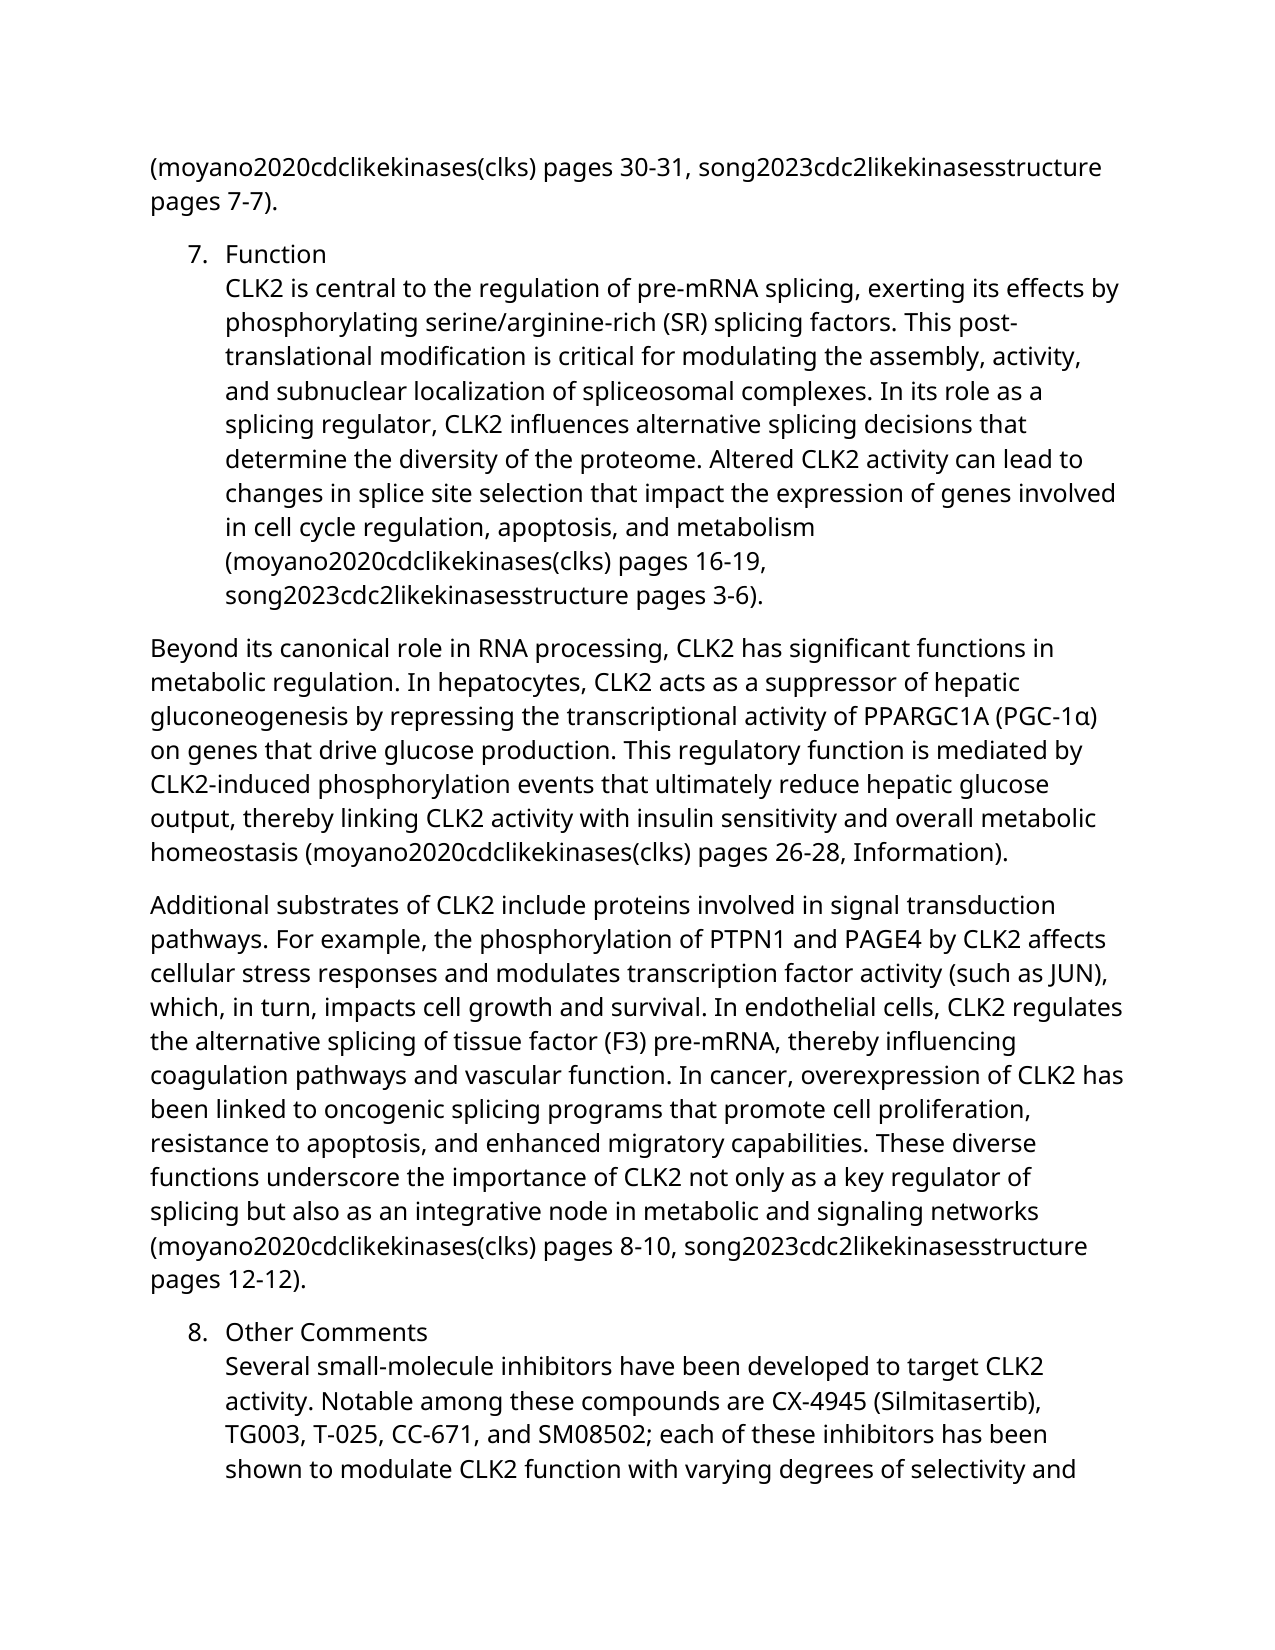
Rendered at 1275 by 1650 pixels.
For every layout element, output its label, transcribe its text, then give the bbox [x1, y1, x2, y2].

text Additional substrates of CLK2 include proteins involved in signal transduction pathways. For example, the phosphorylation of PTPN1 and PAGE4 by CLK2 affects cellular stress responses and modulates transcription factor activity (such as JUN), which, in turn, impacts cell growth and survival. In endothelial cells, CLK2 regulates the alternative splicing of tissue factor (F3) pre-mRNA, thereby influencing coagulation pathways and vascular function. In cancer, overexpression of CLK2 has been linked to oncogenic splicing programs that promote cell proliferation, resistance to apoptosis, and enhanced migratory capabilities. These diverse functions underscore the importance of CLK2 not only as a key regulator of splicing but also as an integrative node in metabolic and signaling networks (moyano2020cdclikekinases(clks) pages 8-10, song2023cdc2likekinasesstructure pages 12-12). [150, 887, 1125, 1296]
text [150, 150, 1125, 218]
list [187, 1315, 1125, 1485]
list Function CLK2 is central to the regulation of pre‐mRNA splicing, exerting its effects by phosphorylating serine/arginine-rich (SR) splicing factors. This post‐translational modification is critical for modulating the assembly, activity, and subnuclear localization of spliceosomal complexes. In its role as a splicing regulator, CLK2 influences alternative splicing decisions that determine the diversity of the proteome. Altered CLK2 activity can lead to changes in splice site selection that impact the expression of genes involved in cell cycle regulation, apoptosis, and metabolism (moyano2020cdclikekinases(clks) pages 16-19, song2023cdc2likekinasesstructure pages 3-6). [187, 237, 1125, 612]
text Beyond its canonical role in RNA processing, CLK2 has significant functions in metabolic regulation. In hepatocytes, CLK2 acts as a suppressor of hepatic gluconeogenesis by repressing the transcriptional activity of PPARGC1A (PGC-1α) on genes that drive glucose production. This regulatory function is mediated by CLK2-induced phosphorylation events that ultimately reduce hepatic glucose output, thereby linking CLK2 activity with insulin sensitivity and overall metabolic homeostasis (moyano2020cdclikekinases(clks) pages 26-28, Information). [150, 630, 1125, 869]
